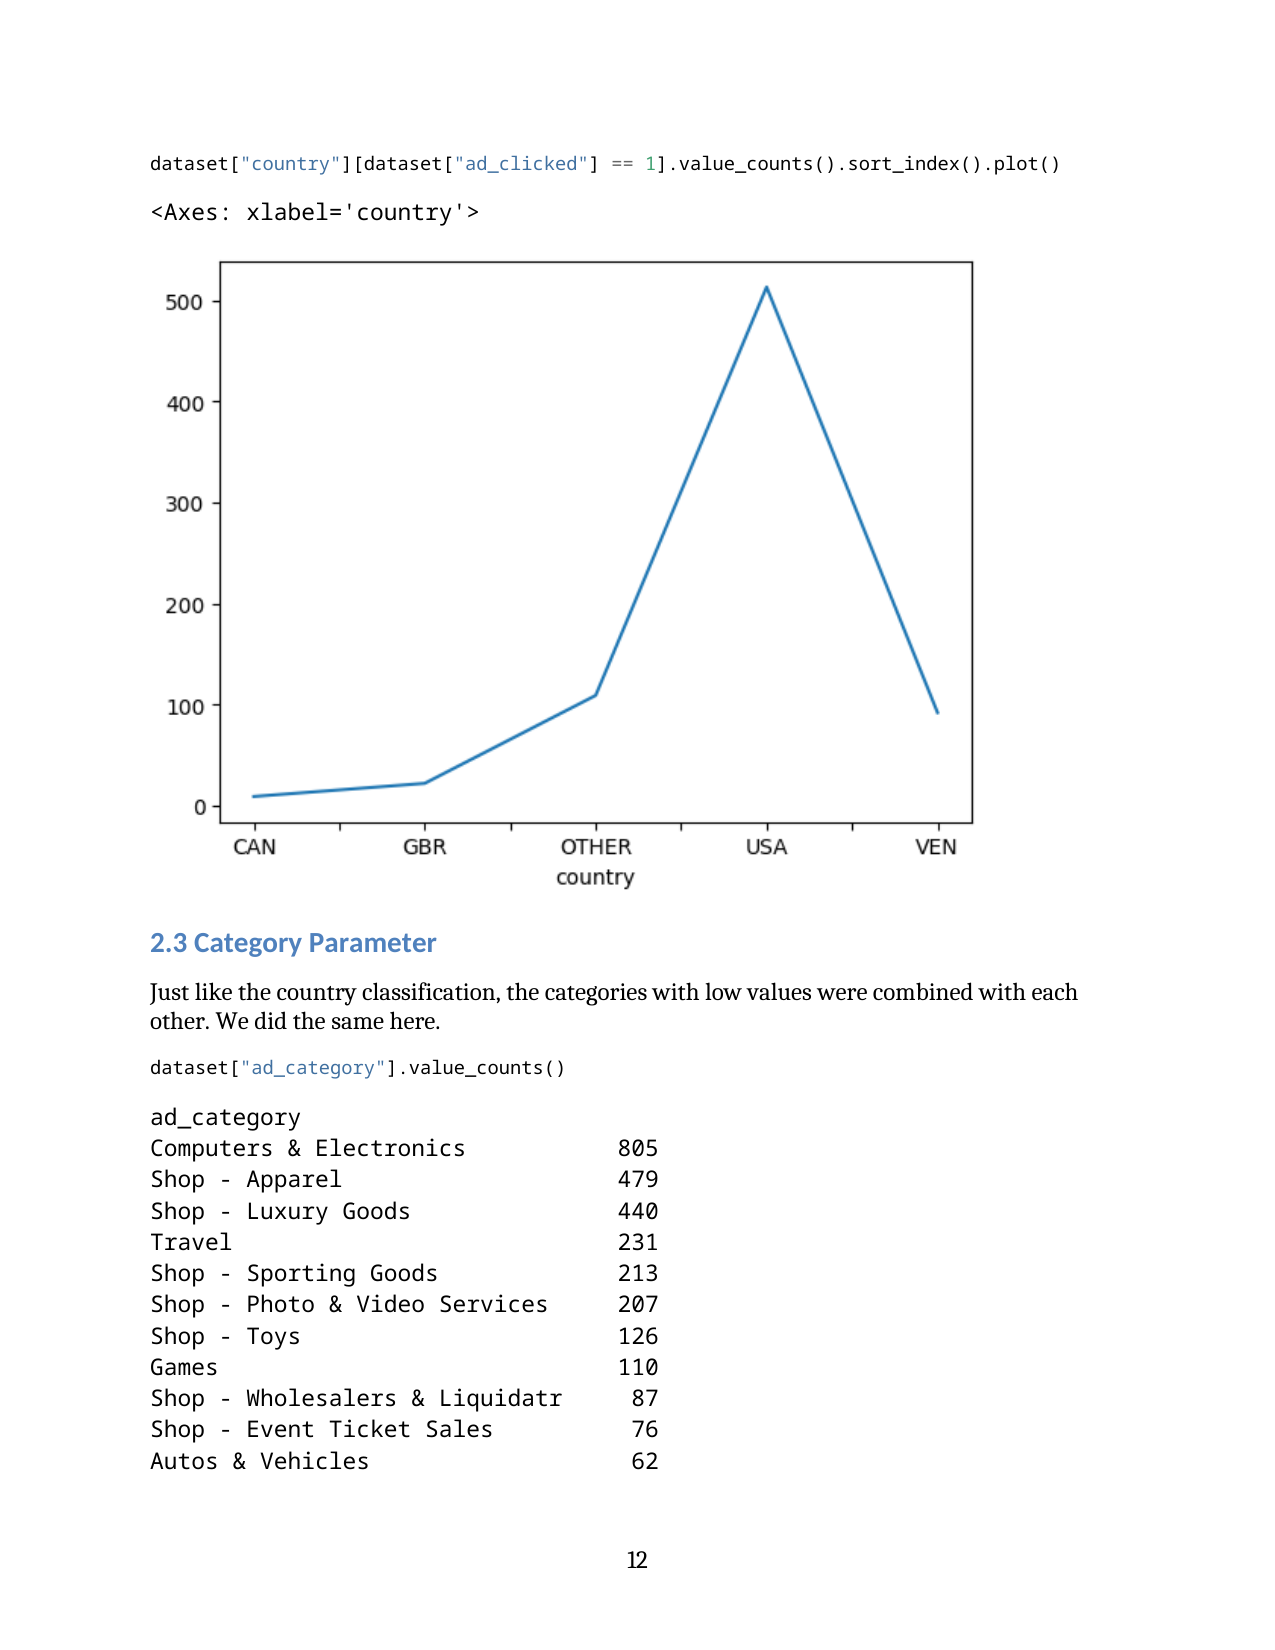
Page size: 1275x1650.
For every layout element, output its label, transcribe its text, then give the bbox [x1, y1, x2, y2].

text dataset["country"][dataset["ad_clicked"] == 1].value_counts().sort_index().plot() [150, 150, 1125, 176]
text Just like the country classification, the categories with low values were combined with each other. We did the same here. [150, 978, 1125, 1036]
subtitle 2.3 Category Parameter [150, 924, 1125, 959]
text dataset["ad_category"].value_counts() [150, 1054, 1125, 1080]
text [150, 1101, 1125, 1476]
text <Axes: xlabel='country'> [150, 196, 1125, 228]
picture [150, 248, 987, 903]
